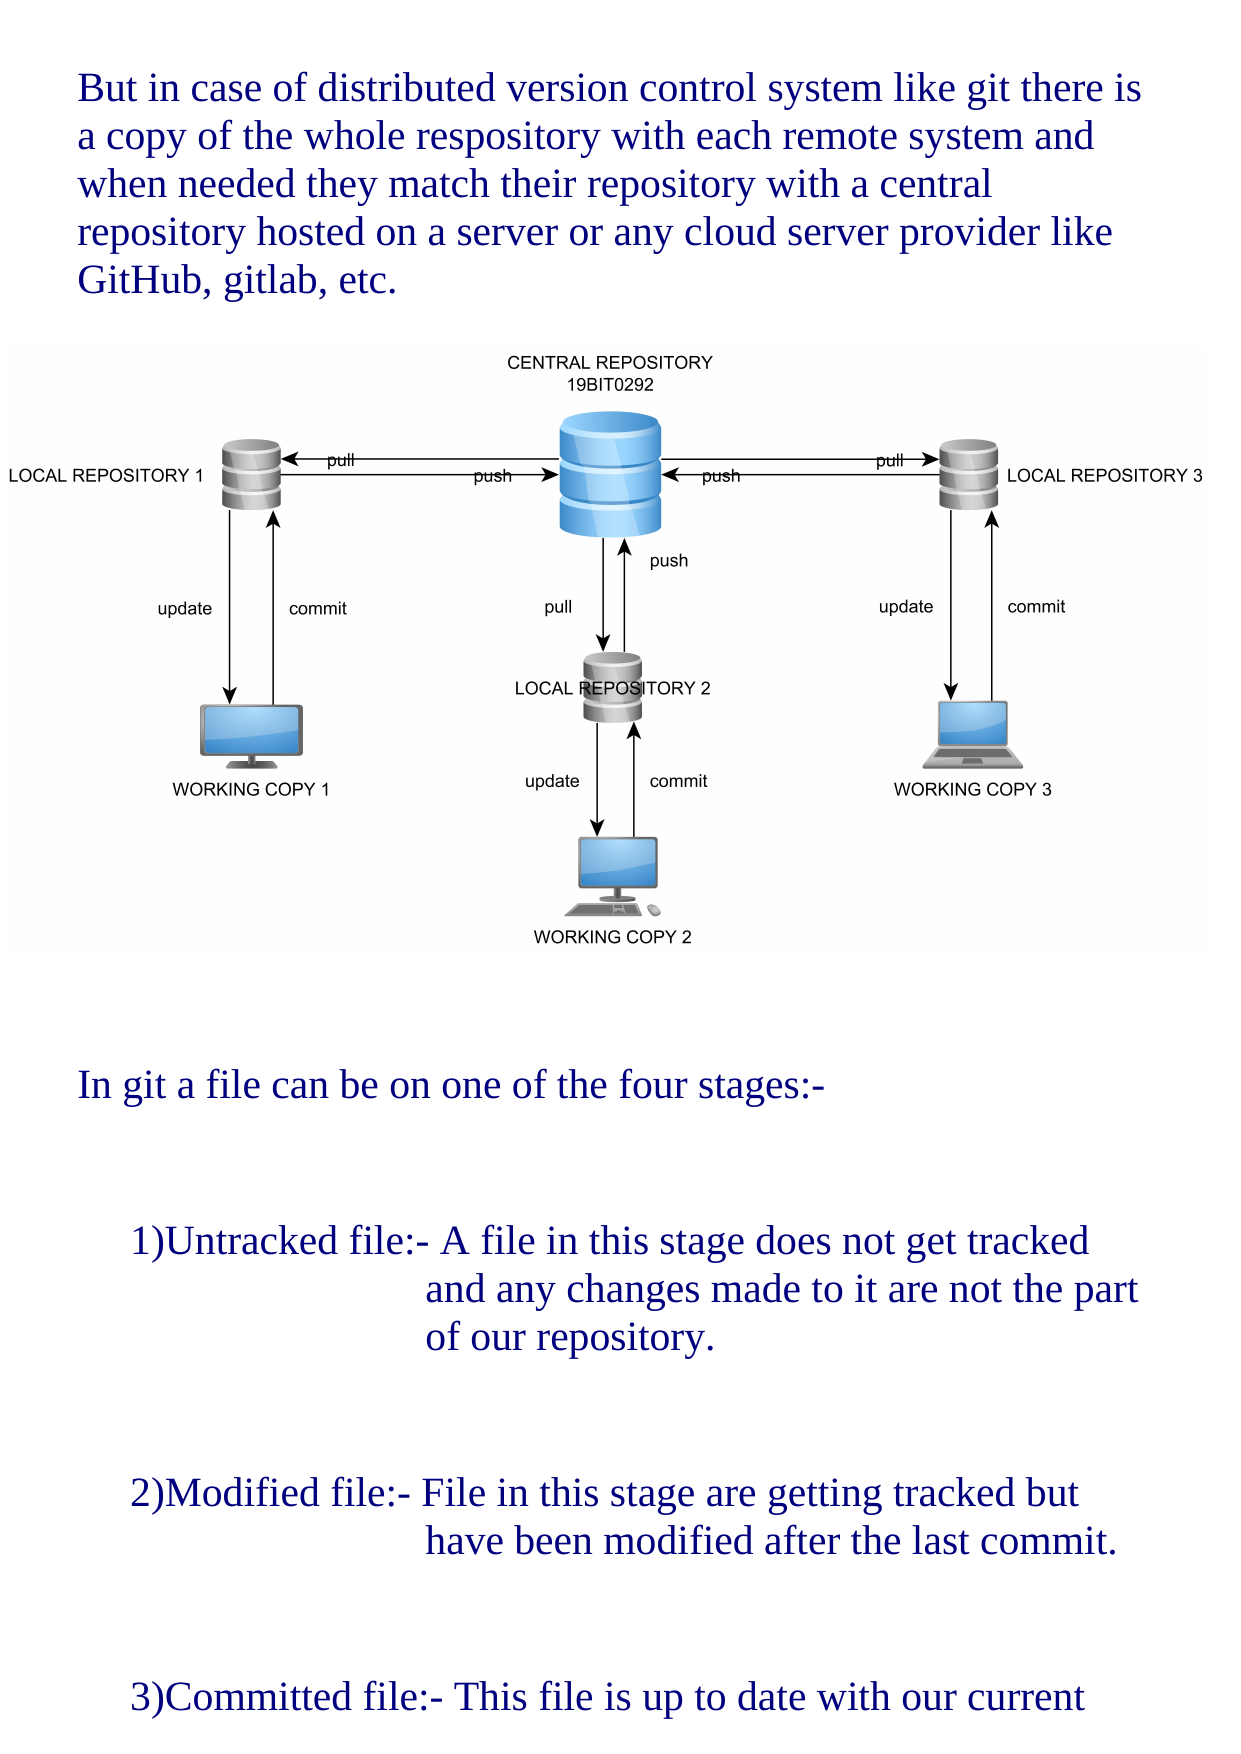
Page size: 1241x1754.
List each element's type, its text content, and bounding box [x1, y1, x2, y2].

text But in case of distributed version control system like git there is a copy of the whole respository with each remote system and when needed they match their repository with a central repository hosted on a server or any cloud server provider like GitHub, gitlab, etc. [77, 63, 1160, 302]
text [130, 1672, 1157, 1720]
text In git a file can be on one of the four stages:- [77, 1059, 1160, 1107]
text 2)Modified file:- File in this stage are getting tracked but have been modified after the last commit. [130, 1468, 1157, 1563]
text 1)Untracked file:- A file in this stage does not get tracked and any changes made to it are not the part of our repository. [130, 1216, 1157, 1359]
